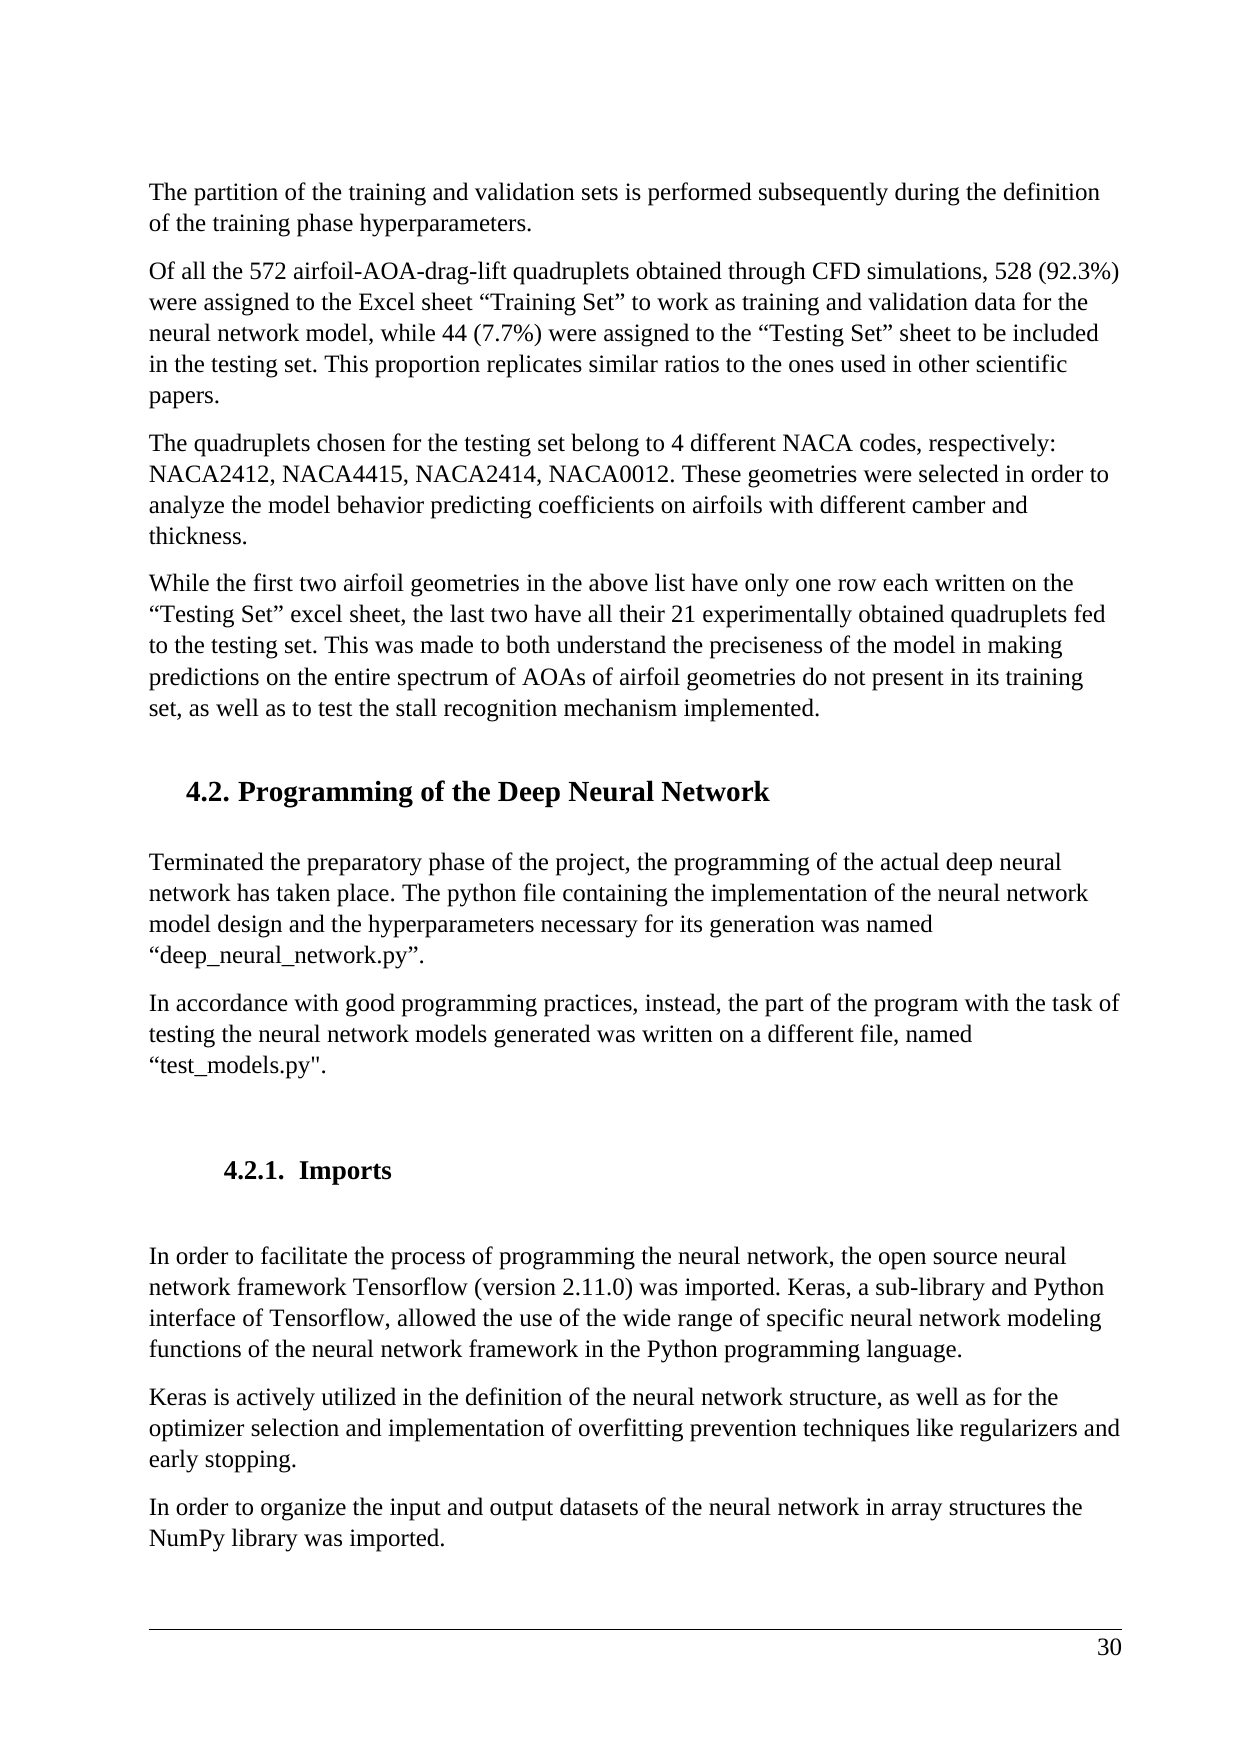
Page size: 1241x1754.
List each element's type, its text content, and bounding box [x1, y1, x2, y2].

subtitle Programming of the Deep Neural Network [186, 774, 1122, 807]
text While the first two airfoil geometries in the above list have only one row each written on the “Testing Set” excel sheet, the last two have all their 21 experimentally obtained quadruplets fed to the testing set. This was made to both understand the preciseness of the model in making predictions on the entire spectrum of AOAs of airfoil geometries do not present in its training set, as well as to test the stall recognition mechanism implemented. [148, 568, 1122, 721]
subtitle Imports [223, 1154, 1122, 1185]
text Terminated the preparatory phase of the project, the programming of the actual deep neural network has taken place. The python file containing the implementation of the neural network model design and the hyperparameters necessary for its generation was named “deep_neural_network.py”. [148, 847, 1122, 969]
text In accordance with good programming practices, instead, the part of the program with the task of testing the neural network models generated was written on a different file, named “test_models.py". [148, 988, 1122, 1079]
text Of all the 572 airfoil-AOA-drag-lift quadruplets obtained through CFD simulations, 528 (92.3%) were assigned to the Excel sheet “Training Set” to work as training and validation data for the neural network model, while 44 (7.7%) were assigned to the “Testing Set” sheet to be included in the testing set. This proportion replicates similar ratios to the ones used in other scientific papers. [148, 256, 1122, 409]
text In order to organize the input and output datasets of the neural network in array structures the NumPy library was imported. [148, 1492, 1122, 1552]
text Keras is actively utilized in the definition of the neural network structure, as well as for the optimizer selection and implementation of overfitting prevention techniques like regularizers and early stopping. [148, 1382, 1122, 1473]
text The quadruplets chosen for the testing set belong to 4 different NACA codes, respectively: NACA2412, NACA4415, NACA2414, NACA0012. These geometries were selected in order to analyze the model behavior predicting coefficients on airfoils with different camber and thickness. [148, 428, 1122, 549]
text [148, 177, 1122, 237]
text In order to facilitate the process of programming the neural network, the open source neural network framework Tensorflow (version 2.11.0) was imported. Keras, a sub-library and Python interface of Tensorflow, allowed the use of the wide range of specific neural network modeling functions of the neural network framework in the Python programming language. [148, 1241, 1122, 1363]
